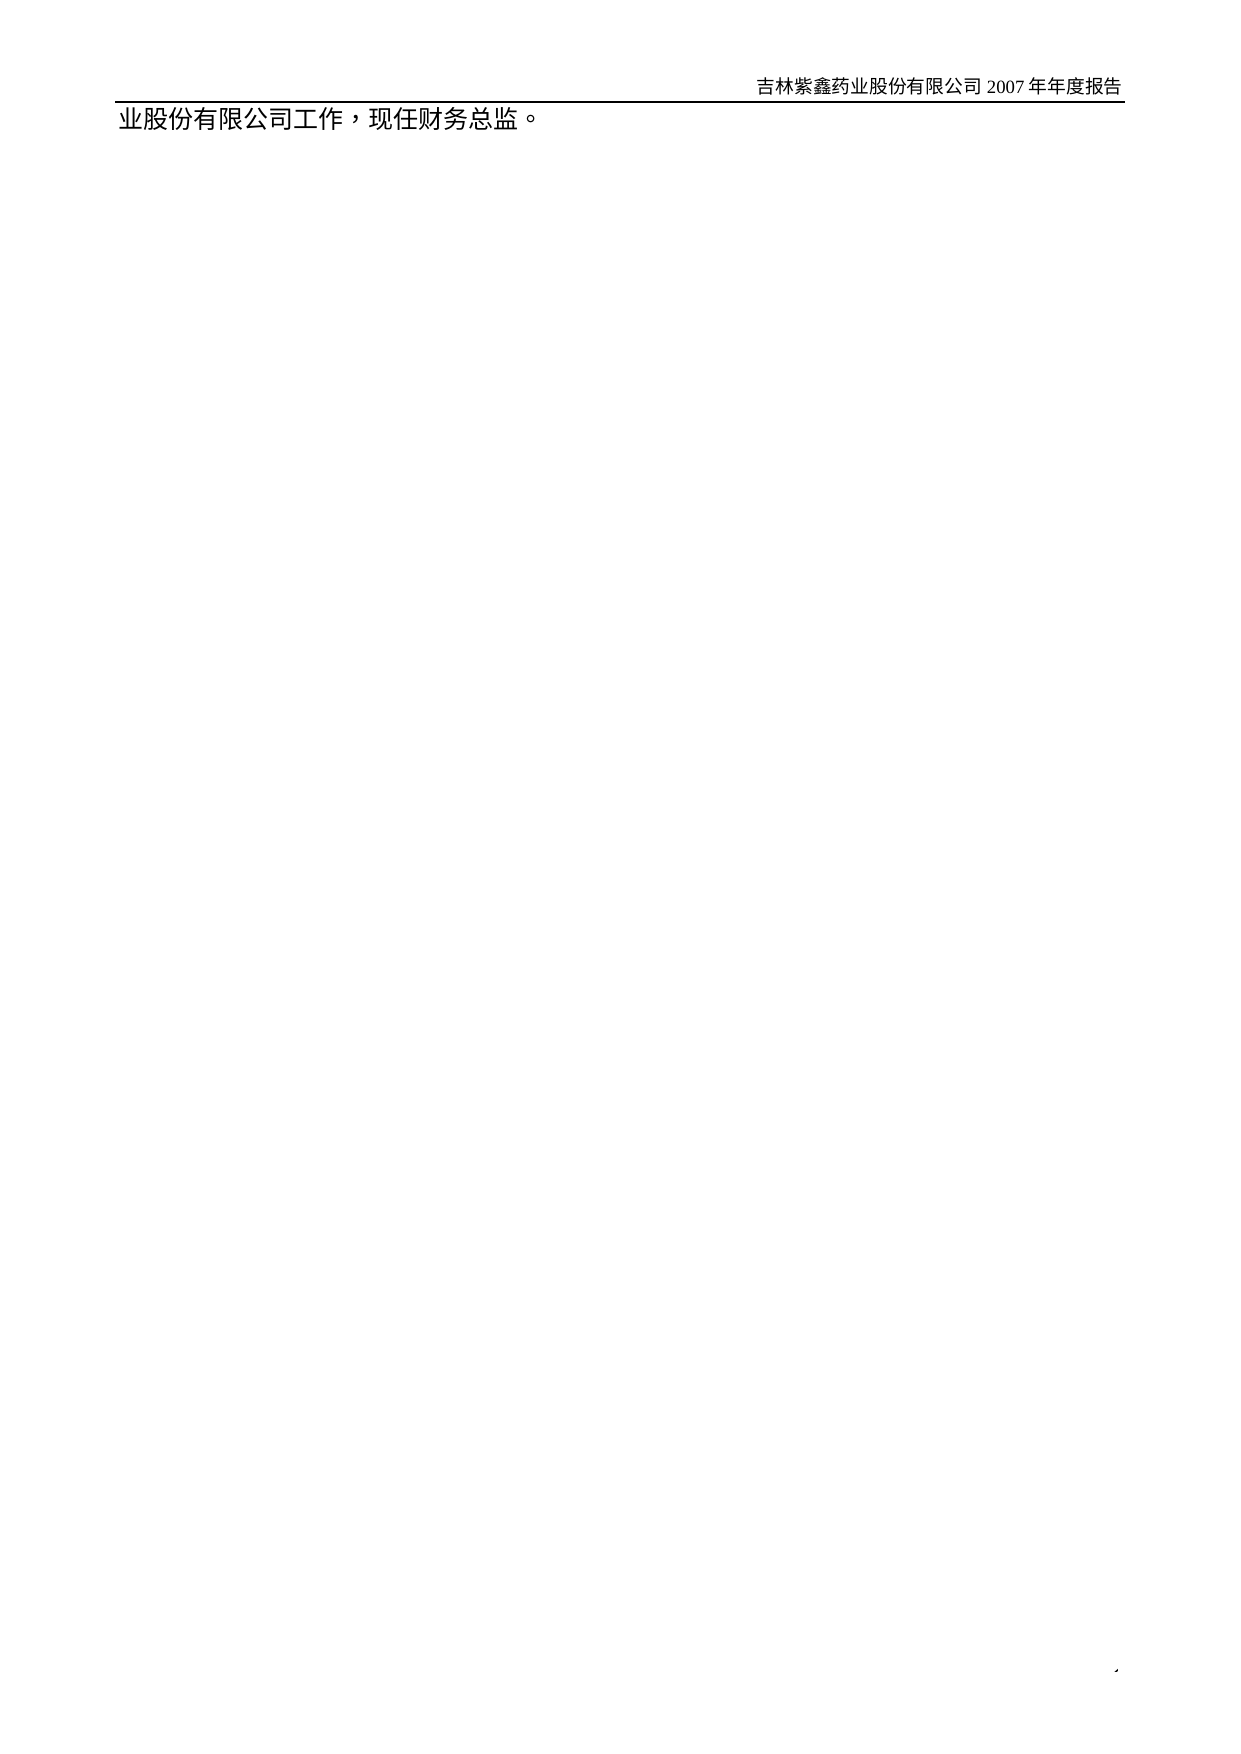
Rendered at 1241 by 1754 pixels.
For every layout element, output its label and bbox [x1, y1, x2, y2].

text [118, 102, 1137, 136]
